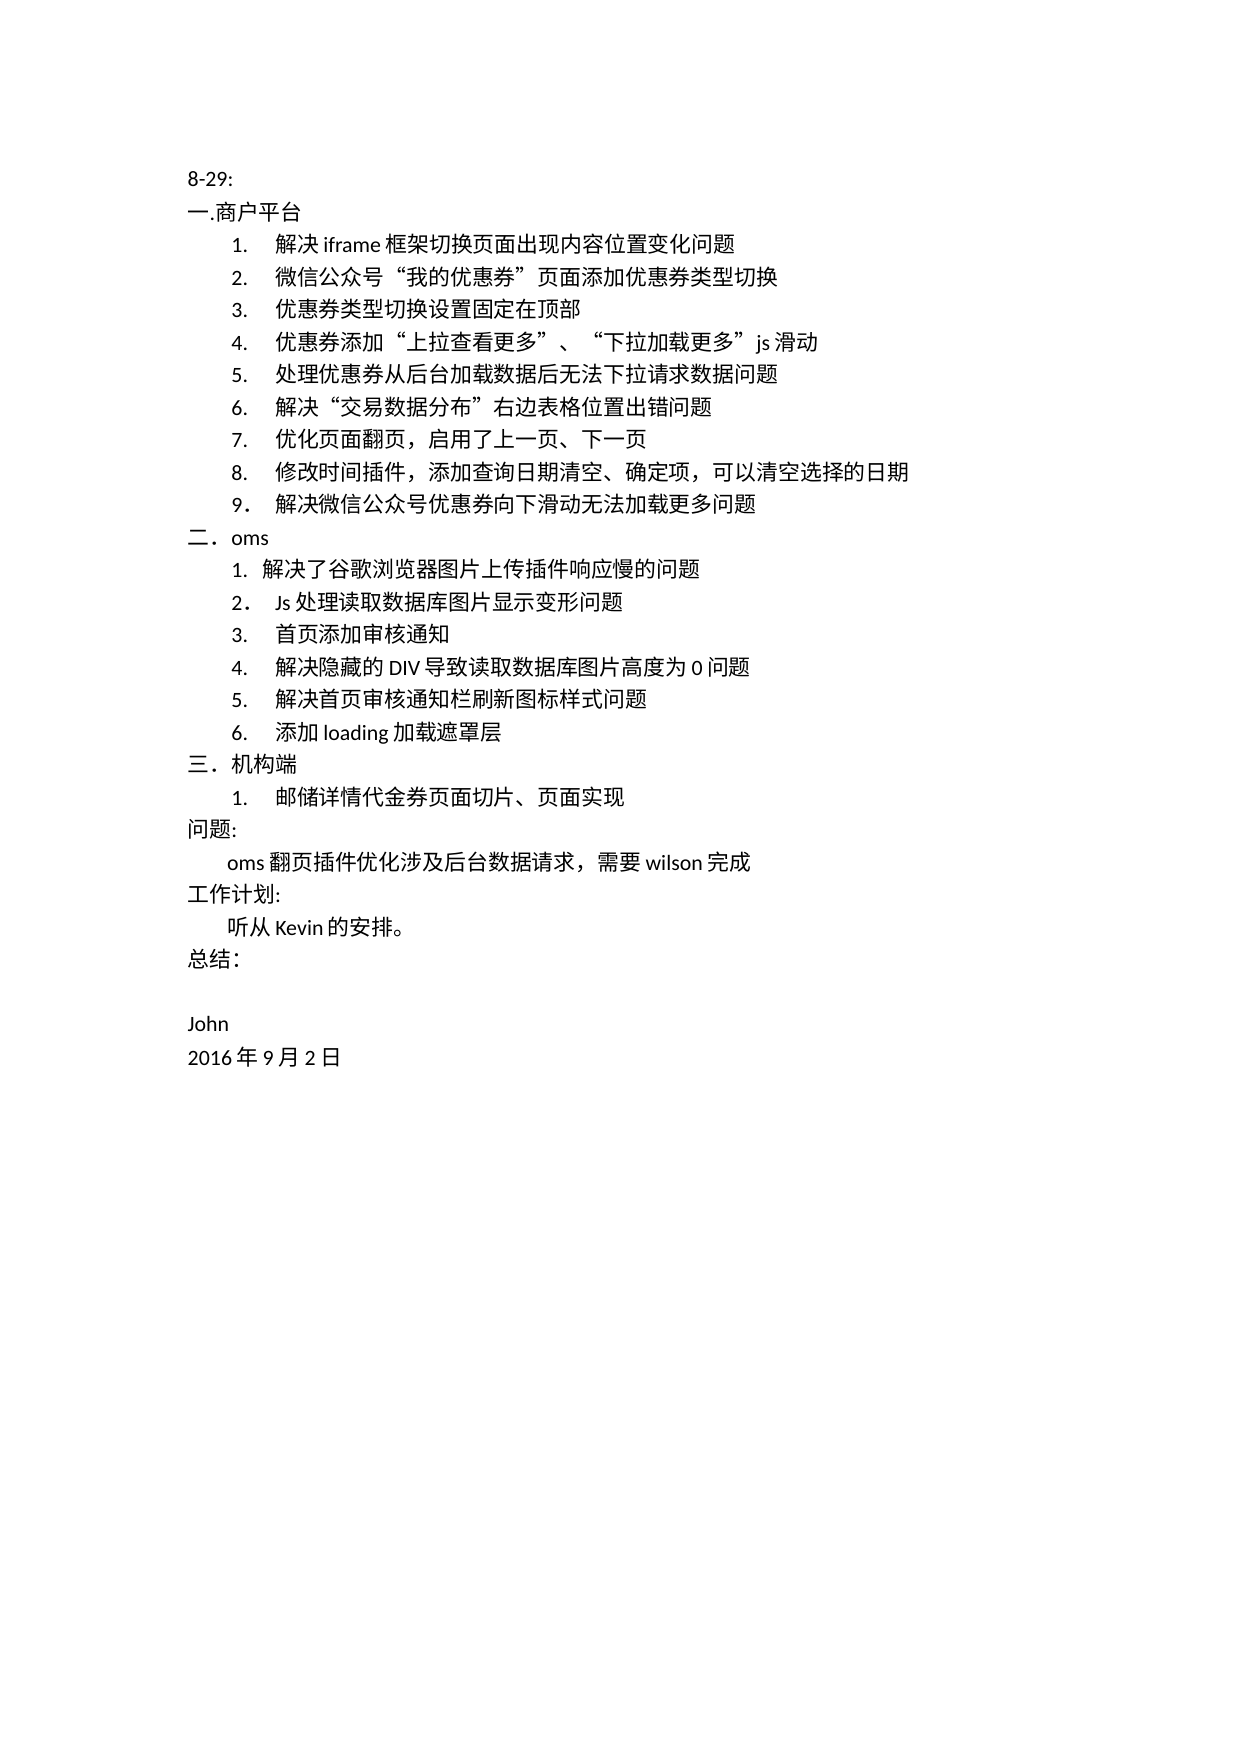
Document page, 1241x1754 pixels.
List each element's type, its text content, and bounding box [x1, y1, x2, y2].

text 8-29: [187, 162, 1053, 194]
text 1. 邮储详情代金券页面切片、页面实现 [187, 779, 1053, 812]
text 总结： [187, 942, 1053, 974]
text 三．机构端 [187, 747, 1053, 779]
text 8. 修改时间插件，添加查询日期清空、确定项，可以清空选择的日期 [187, 454, 1053, 487]
text 2． Js处理读取数据库图片显示变形问题 [187, 584, 1053, 617]
text 6. 添加loading加载遮罩层 [187, 714, 1053, 747]
text 3. 首页添加审核通知 [187, 617, 1053, 649]
text 3. 优惠券类型切换设置固定在顶部 [187, 292, 1053, 324]
text 1. 解决iframe框架切换页面出现内容位置变化问题 [187, 227, 1053, 259]
text John [187, 1007, 1053, 1039]
text 5. 处理优惠券从后台加载数据后无法下拉请求数据问题 [187, 357, 1053, 389]
text 9． 解决微信公众号优惠券向下滑动无法加载更多问题 [187, 487, 1053, 519]
text 一.商户平台 [187, 194, 1053, 227]
text 2. 微信公众号“我的优惠券”页面添加优惠券类型切换 [187, 259, 1053, 292]
text 1. 解决了谷歌浏览器图片上传插件响应慢的问题 [187, 552, 1053, 584]
text 7. 优化页面翻页，启用了上一页、下一页 [187, 422, 1053, 454]
text 工作计划: [187, 877, 1053, 909]
text 4. 优惠券添加“上拉查看更多”、“下拉加载更多”js滑动 [187, 324, 1053, 357]
text 6. 解决“交易数据分布”右边表格位置出错问题 [187, 389, 1053, 422]
text 5. 解决首页审核通知栏刷新图标样式问题 [187, 682, 1053, 714]
text 问题: [187, 812, 1053, 844]
text 听从Kevin的安排。 [187, 909, 1053, 942]
text 4. 解决隐藏的DIV导致读取数据库图片高度为0问题 [187, 649, 1053, 682]
text oms翻页插件优化涉及后台数据请求，需要wilson完成 [187, 844, 1053, 877]
text 2016年9月2日 [187, 1039, 1053, 1072]
text 二．oms [187, 519, 1053, 552]
